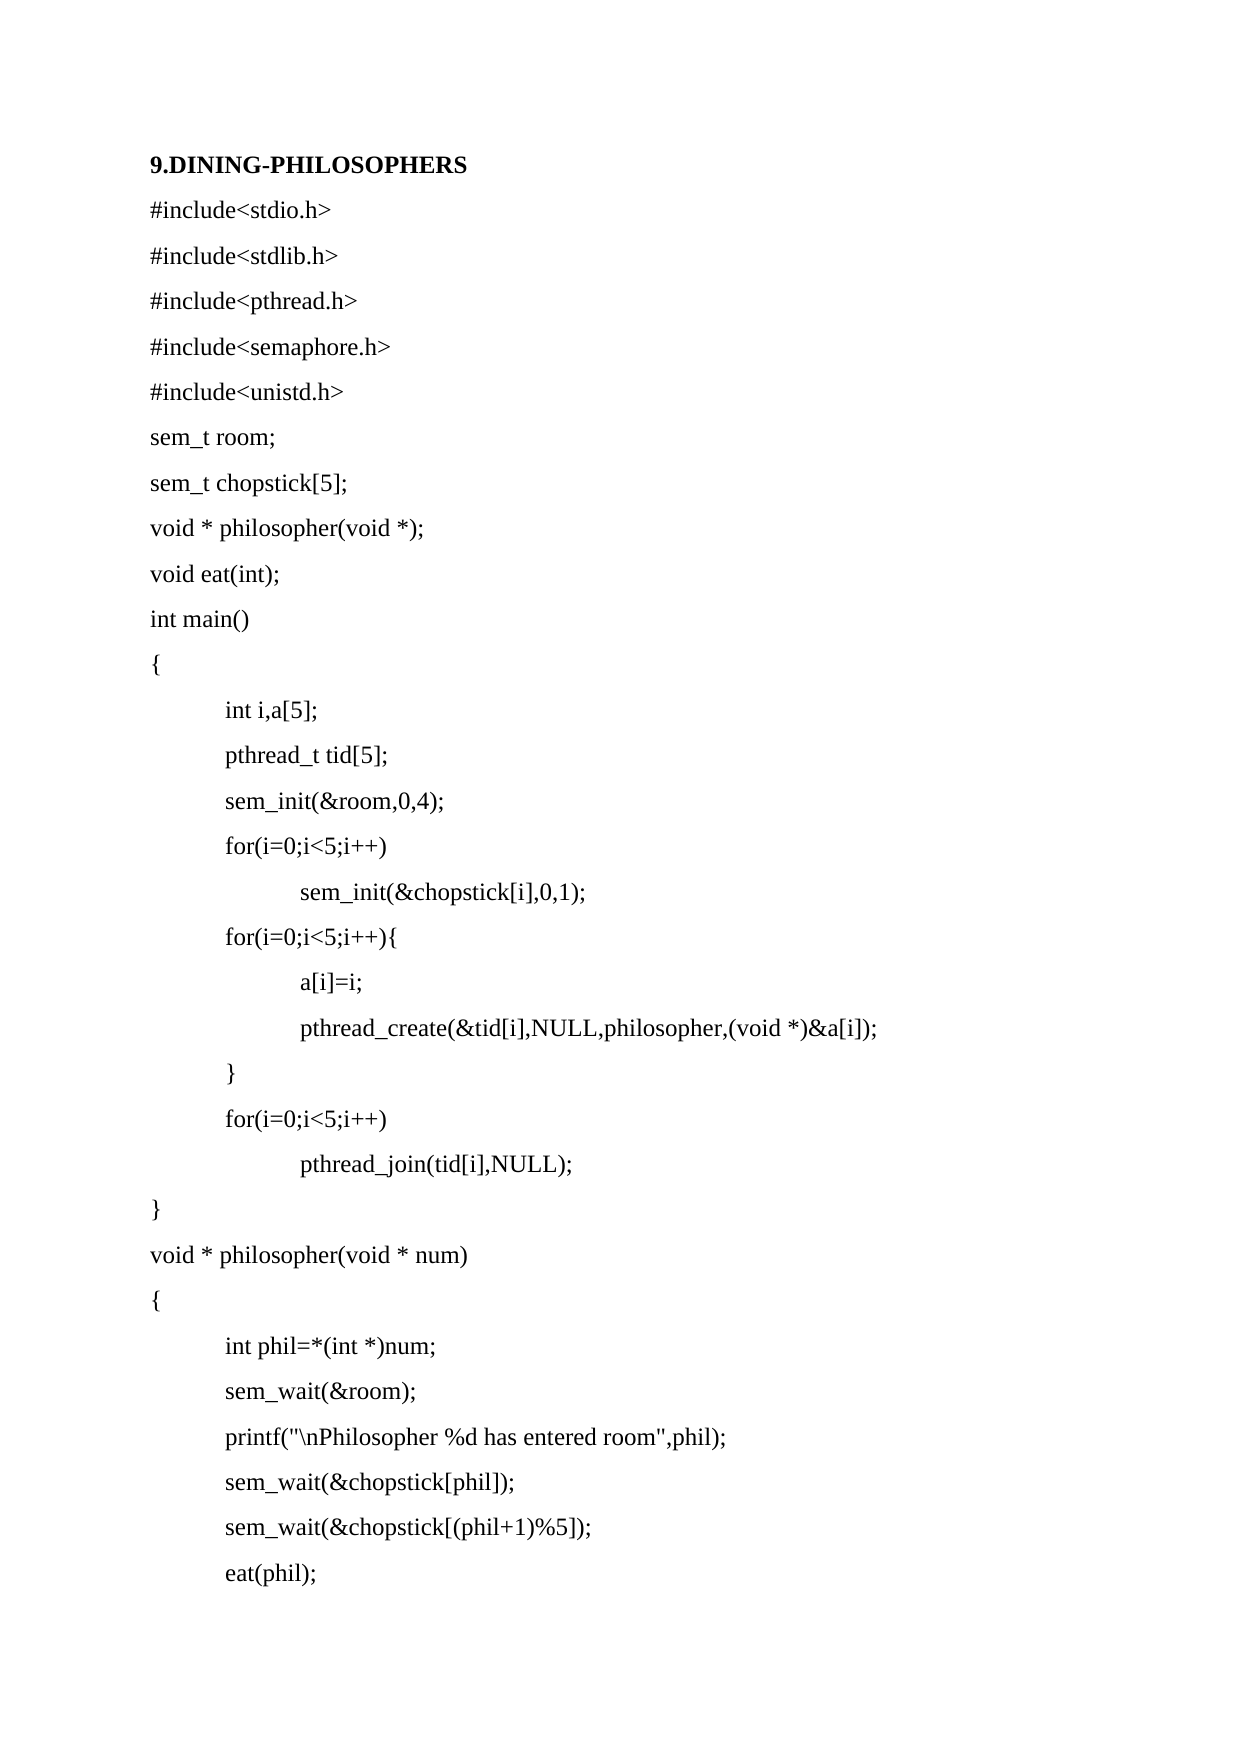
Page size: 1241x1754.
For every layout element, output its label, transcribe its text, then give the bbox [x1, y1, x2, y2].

text { [150, 649, 1090, 678]
text sem_t room; [150, 422, 1090, 451]
text void * philosopher(void *); [150, 513, 1090, 542]
text #include<stdlib.h> [150, 241, 1090, 269]
text { [150, 1285, 1090, 1314]
text #include<pthread.h> [150, 286, 1090, 315]
text printf("\nPhilosopher %d has entered room",phil); [150, 1422, 1090, 1450]
text sem_t chopstick[5]; [150, 468, 1090, 497]
text sem_init(&room,0,4); [150, 786, 1090, 814]
text sem_wait(&chopstick[(phil+1)%5]); [150, 1512, 1090, 1541]
text a[i]=i; [150, 967, 1090, 996]
text } [150, 1058, 1090, 1087]
text for(i=0;i<5;i++){ [150, 922, 1090, 951]
text int main() [150, 604, 1090, 633]
text sem_init(&chopstick[i],0,1); [150, 877, 1090, 905]
text pthread_create(&tid[i],NULL,philosopher,(void *)&a[i]); [150, 1013, 1090, 1042]
text void * philosopher(void * num) [150, 1240, 1090, 1269]
text } [150, 1194, 1090, 1223]
text #include<semaphore.h> [150, 332, 1090, 360]
text pthread_join(tid[i],NULL); [150, 1149, 1090, 1178]
text sem_wait(&chopstick[phil]); [150, 1467, 1090, 1496]
text eat(phil); [150, 1558, 1090, 1587]
text int phil=*(int *)num; [150, 1331, 1090, 1359]
text int i,a[5]; [150, 695, 1090, 724]
text pthread_t tid[5]; [150, 740, 1090, 769]
text sem_wait(&room); [150, 1376, 1090, 1405]
text #include<stdio.h> [150, 195, 1090, 224]
text for(i=0;i<5;i++) [150, 1104, 1090, 1132]
text 9.DINING-PHILOSOPHERS [150, 150, 1090, 179]
text for(i=0;i<5;i++) [150, 831, 1090, 860]
text void eat(int); [150, 559, 1090, 587]
text #include<unistd.h> [150, 377, 1090, 406]
